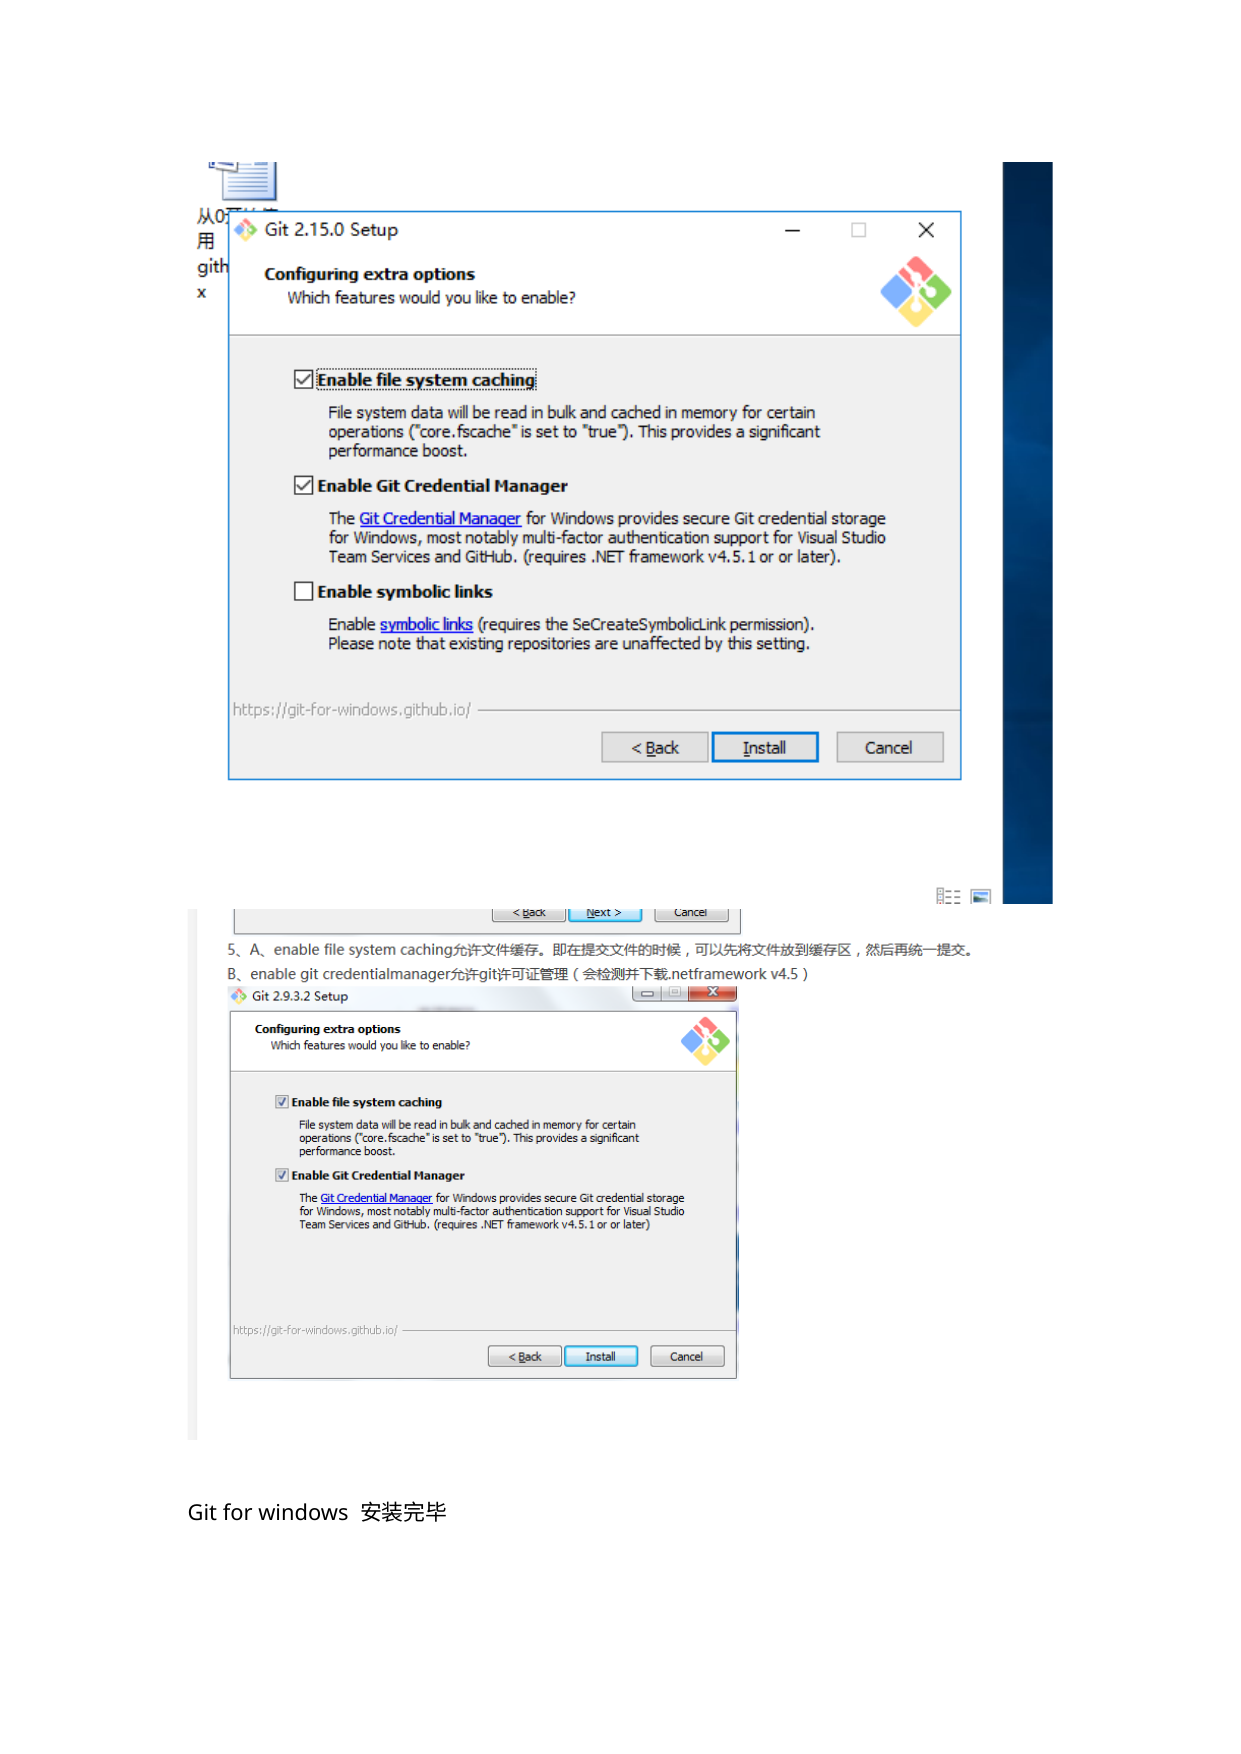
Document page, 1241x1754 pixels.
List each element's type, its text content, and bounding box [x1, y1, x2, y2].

picture [187, 162, 1053, 904]
picture [187, 909, 1053, 1440]
text Git for windows 安装完毕 [187, 1494, 1053, 1527]
